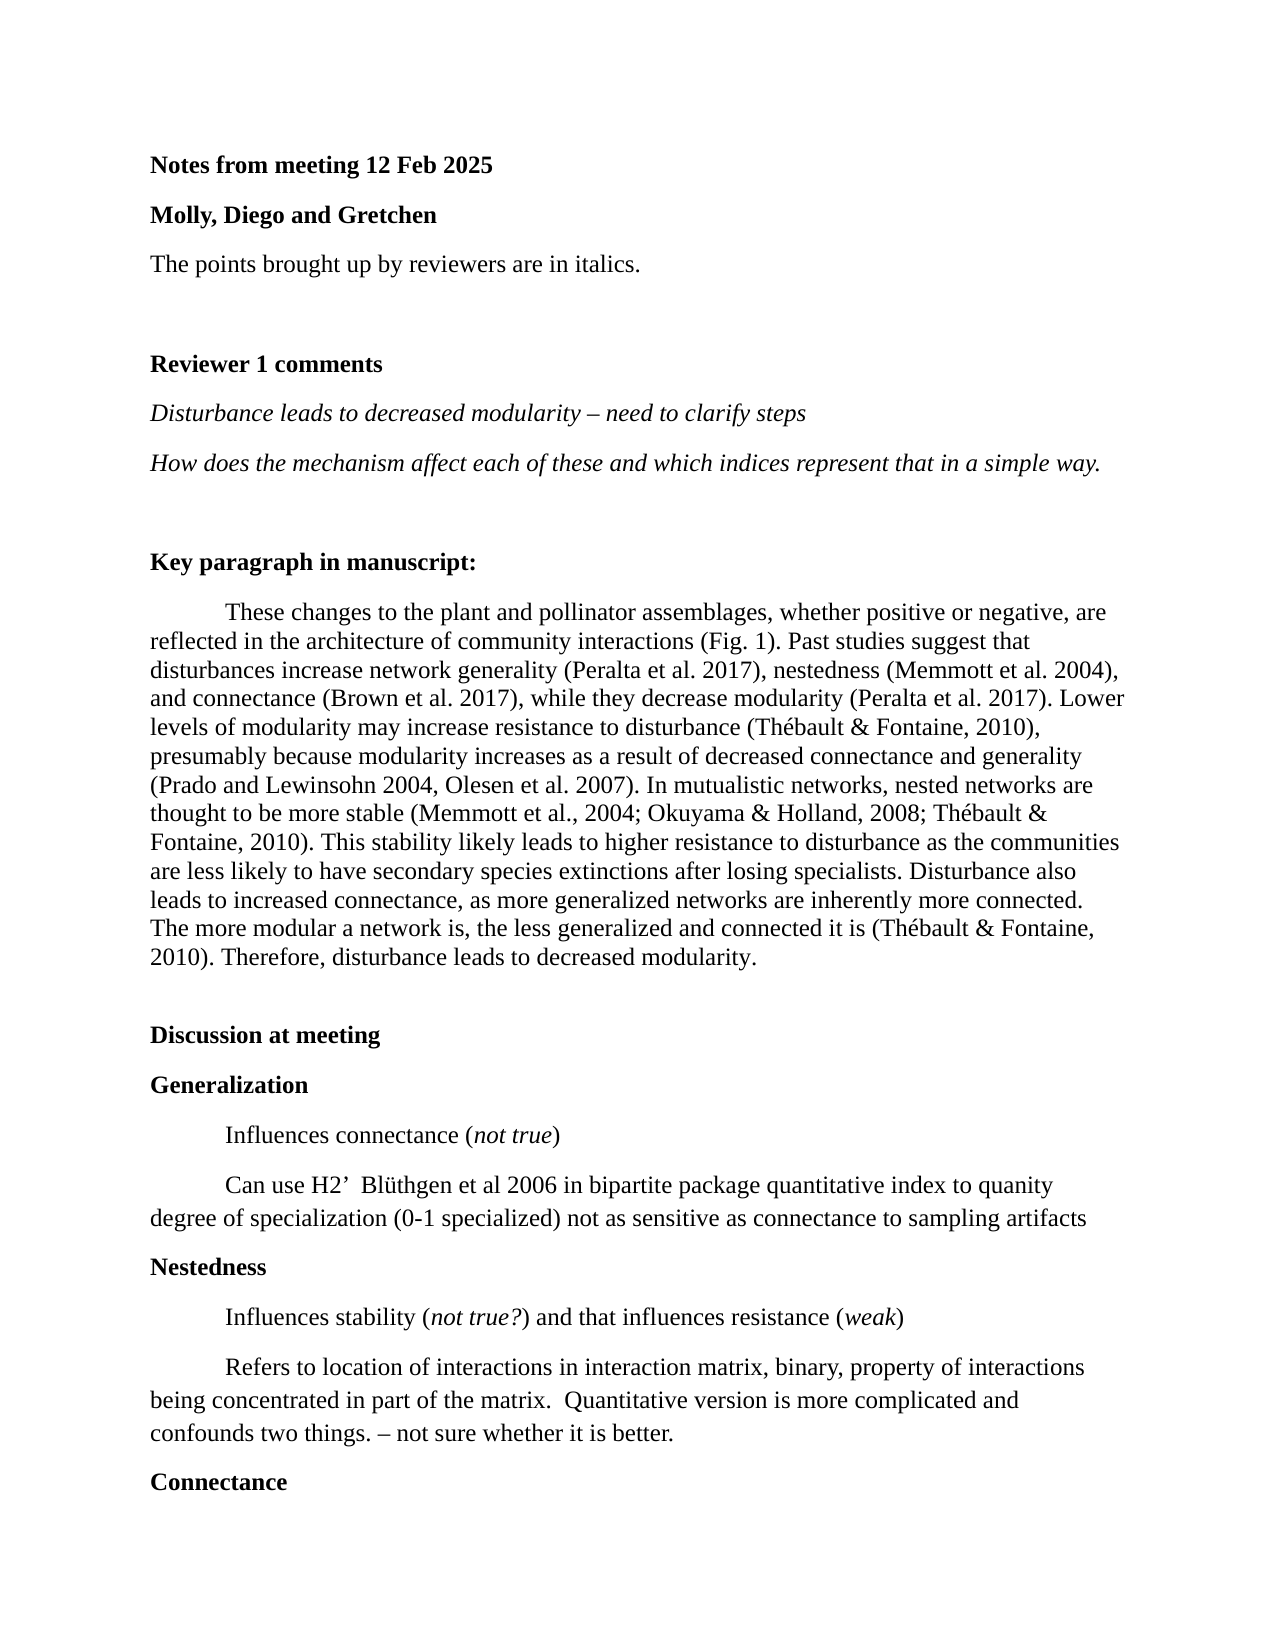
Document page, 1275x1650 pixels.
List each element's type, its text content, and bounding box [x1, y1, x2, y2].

text Influences stability (not true?) and that influences resistance (weak) [150, 1302, 1125, 1331]
text Key paragraph in manuscript: [150, 547, 1125, 576]
text Reviewer 1 comments [150, 349, 1125, 377]
text How does the mechanism affect each of these and which indices represent that in a simple way. [150, 448, 1125, 477]
text These changes to the plant and pollinator assemblages, whether positive or negative, are reflected in the architecture of community interactions (Fig. 1). Past studies suggest that disturbances increase network generality (Peralta et al. 2017), nestedness (Memmott et al. 2004), and connectance (Brown et al. 2017), while they decrease modularity (Peralta et al. 2017). Lower levels of modularity may increase resistance to disturbance (Thébault & Fontaine, 2010), presumably because modularity increases as a result of decreased connectance and generality (Prado and Lewinsohn 2004, Olesen et al. 2007). In mutualistic networks, nested networks are thought to be more stable (Memmott et al., 2004; Okuyama & Holland, 2008; Thébault & Fontaine, 2010). This stability likely leads to higher resistance to disturbance as the communities are less likely to have secondary species extinctions after losing specialists. Disturbance also leads to increased connectance, as more generalized networks are inherently more connected. The more modular a network is, the less generalized and connected it is (Thébault & Fontaine, 2010). Therefore, disturbance leads to decreased modularity. [150, 597, 1125, 971]
text Notes from meeting 12 Feb 2025 [150, 150, 1125, 179]
text Can use H2’ Blüthgen et al 2006 in bipartite package quantitative index to quanity degree of specialization (0-1 specialized) not as sensitive as connectance to sampling artifacts [150, 1170, 1125, 1231]
text Generalization [150, 1070, 1125, 1099]
text The points brought up by reviewers are in italics. [150, 249, 1125, 278]
text Discussion at meeting [150, 1021, 1125, 1049]
text Disturbance leads to decreased modularity – need to clarify steps [150, 398, 1125, 427]
text Influences connectance (not true) [150, 1120, 1125, 1149]
text Nestedness [150, 1252, 1125, 1281]
text Connectance [150, 1467, 1125, 1496]
text Molly, Diego and Gretchen [150, 200, 1125, 228]
text Refers to location of interactions in interaction matrix, binary, property of interactions being concentrated in part of the matrix. Quantitative version is more complicated and confounds two things. – not sure whether it is better. [150, 1352, 1125, 1447]
